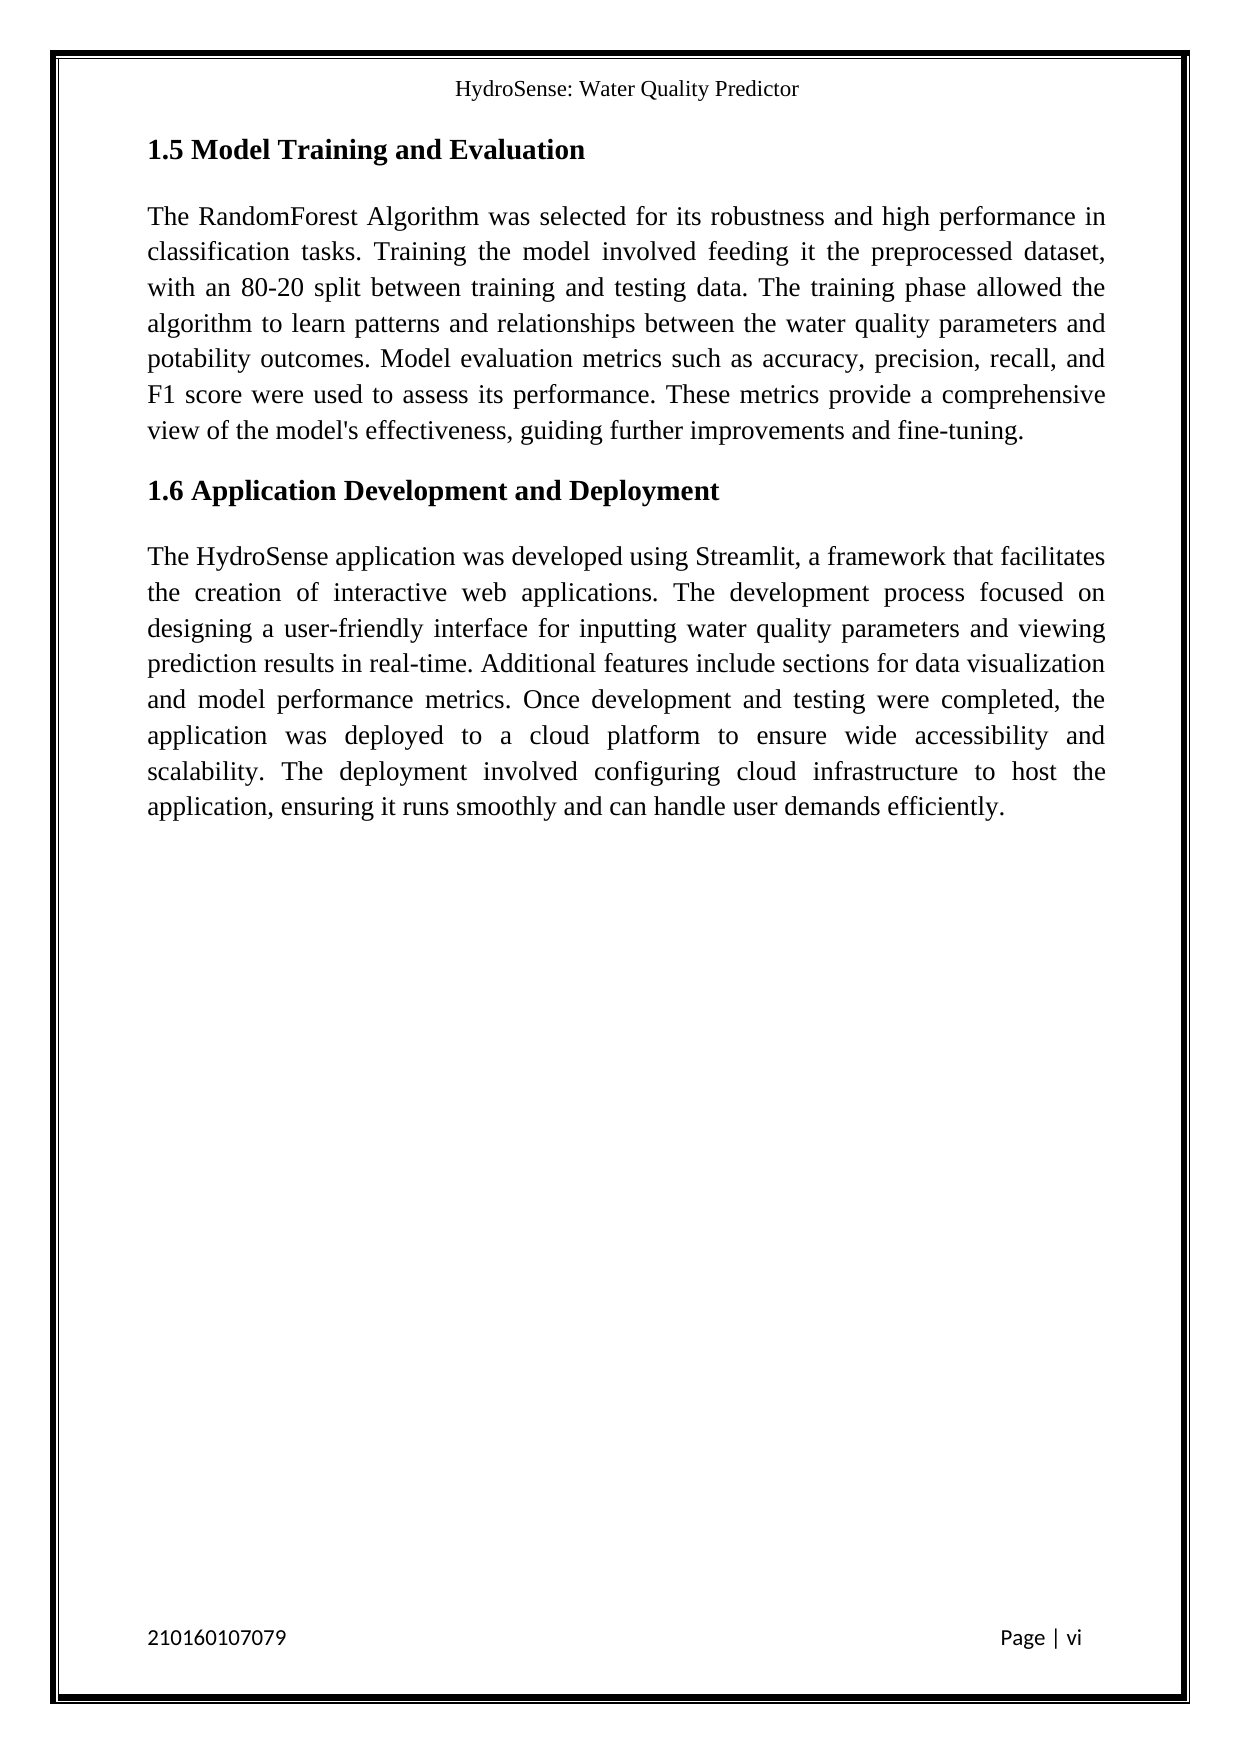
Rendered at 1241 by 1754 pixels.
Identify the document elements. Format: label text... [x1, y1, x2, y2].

subtitle 1.5 Model Training and Evaluation [147, 132, 1107, 166]
subtitle 1.6 Application Development and Deployment [147, 473, 1107, 506]
text The HydroSense application was developed using Streamlit, a framework that facilitates the creation of interactive web applications. The development process focused on designing a user-friendly interface for inputting water quality parameters and viewing prediction results in real-time. Additional features include sections for data visualization and model performance metrics. Once development and testing were completed, the application was deployed to a cloud platform to ensure wide accessibility and scalability. The deployment involved configuring cloud infrastructure to host the application, ensuring it runs smoothly and can handle user demands efficiently. [147, 540, 1107, 822]
text The RandomForest Algorithm was selected for its robustness and high performance in classification tasks. Training the model involved feeding it the preprocessed dataset, with an 80-20 split between training and testing data. The training phase allowed the algorithm to learn patterns and relationships between the water quality parameters and potability outcomes. Model evaluation metrics such as accuracy, precision, recall, and F1 score were used to assess its performance. These metrics provide a comprehensive view of the model's effectiveness, guiding further improvements and fine-tuning. [147, 200, 1107, 445]
